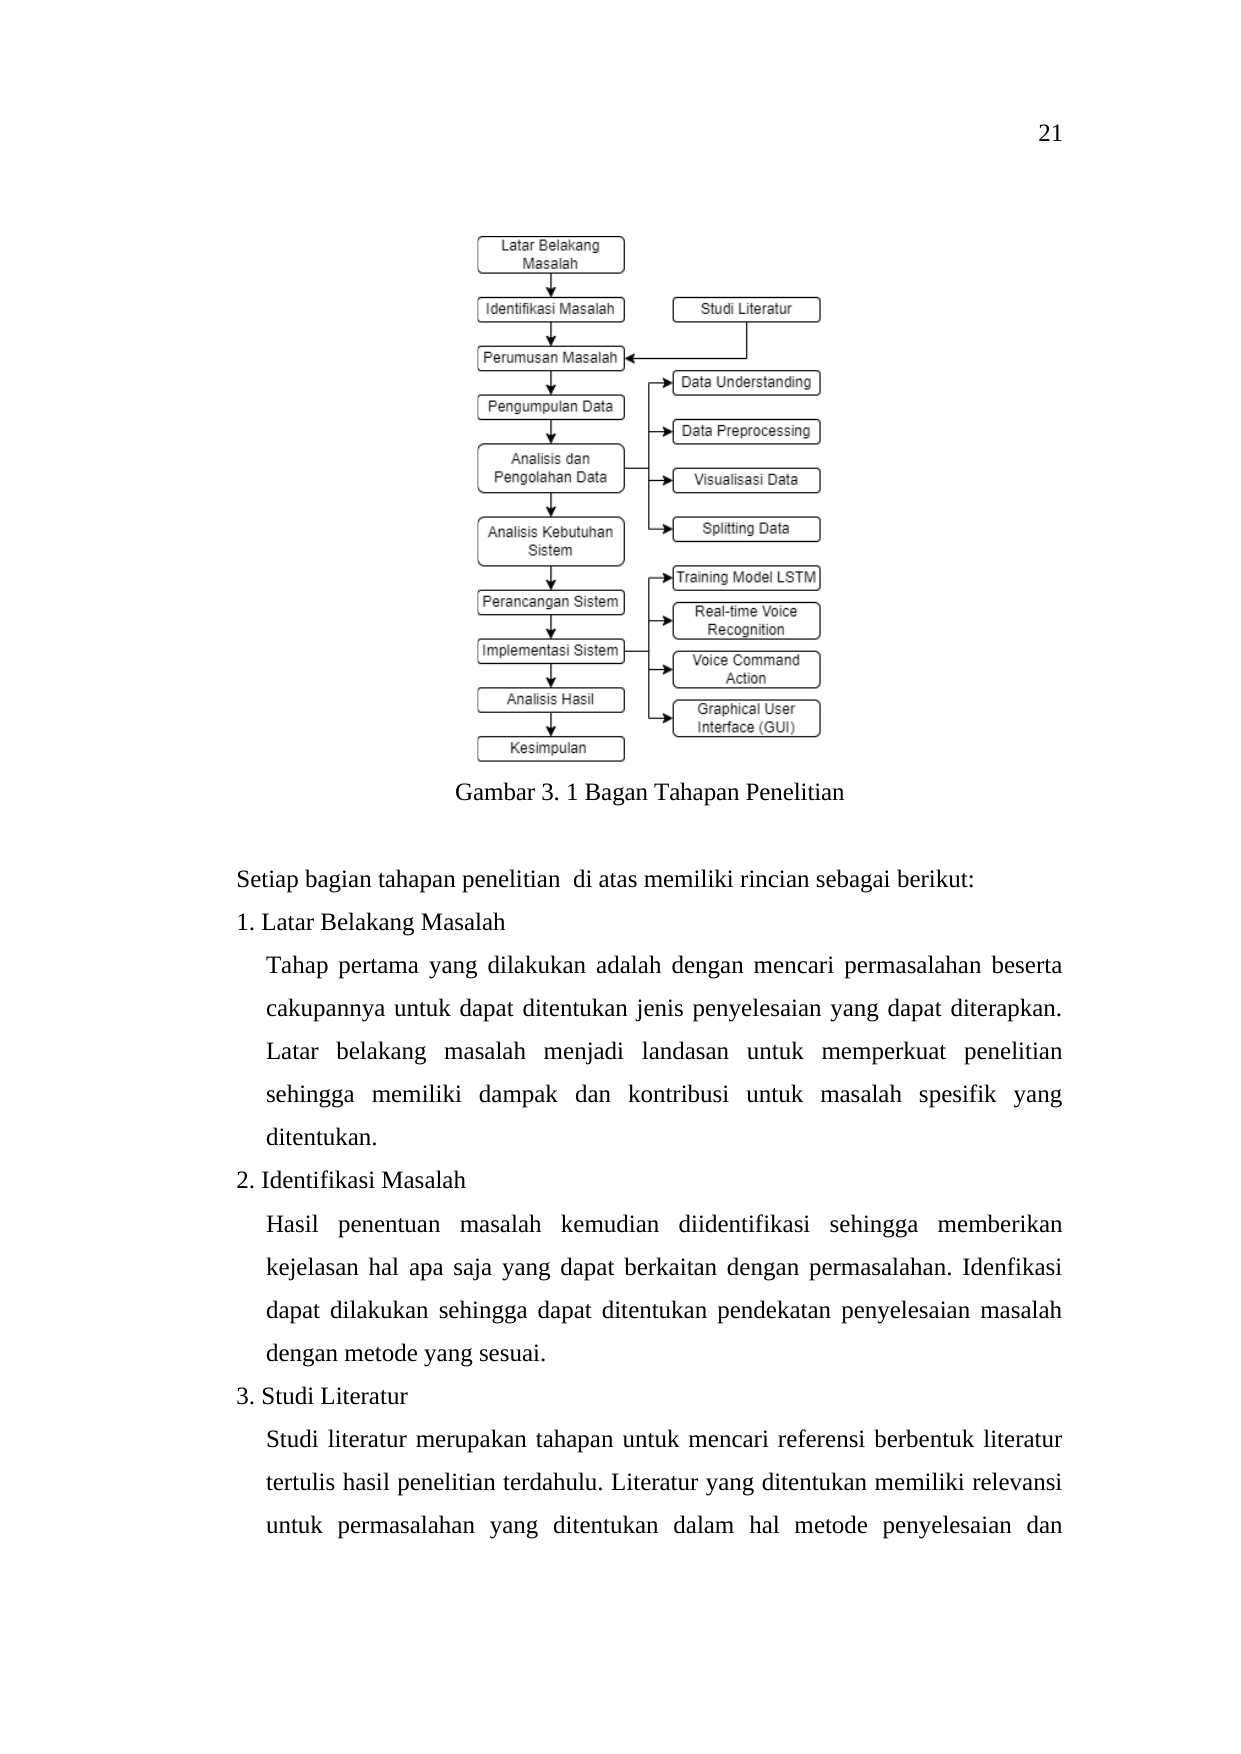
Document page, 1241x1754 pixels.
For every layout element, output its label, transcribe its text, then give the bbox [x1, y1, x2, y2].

text Setiap bagian tahapan penelitian di atas memiliki rincian sebagai berikut: [236, 864, 1063, 892]
list Identifikasi Masalah [236, 1166, 1063, 1194]
list Hasil penentuan masalah kemudian diidentifikasi sehingga memberikan kejelasan hal apa saja yang dapat berkaitan dengan permasalahan. Idenfikasi dapat dilakukan sehingga dapat ditentukan pendekatan penyelesaian masalah dengan metode yang sesuai. [266, 1209, 1063, 1367]
list Tahap pertama yang dilakukan adalah dengan mencari permasalahan beserta cakupannya untuk dapat ditentukan jenis penyelesaian yang dapat diterapkan. Latar belakang masalah menjadi landasan untuk memperkuat penelitian sehingga memiliki dampak dan kontribusi untuk masalah spesifik yang ditentukan. [266, 950, 1063, 1151]
list Studi Literatur [236, 1381, 1063, 1410]
picture [477, 236, 822, 763]
list Latar Belakang Masalah [236, 907, 1063, 936]
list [266, 1424, 1063, 1539]
